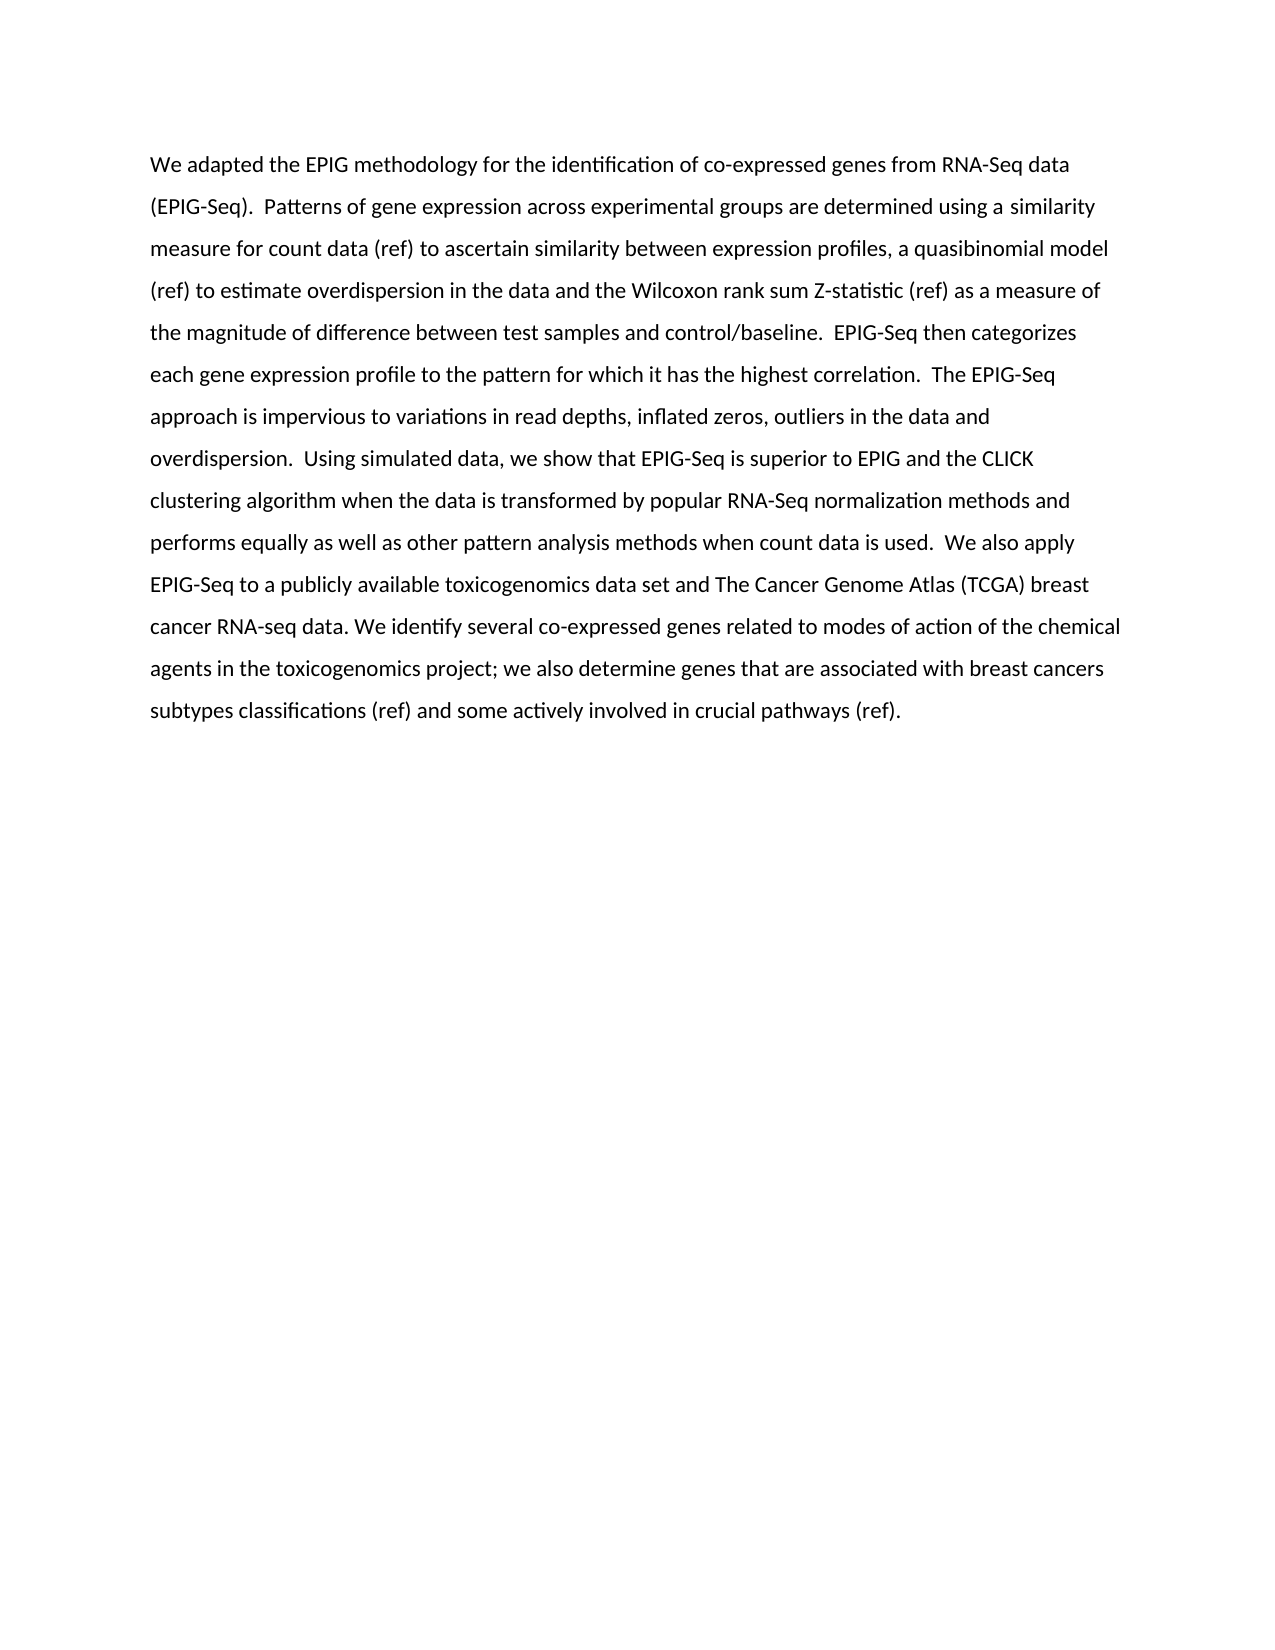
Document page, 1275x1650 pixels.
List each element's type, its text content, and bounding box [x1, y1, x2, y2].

text We adapted the EPIG methodology for the identification of co-expressed genes from RNA-Seq data (EPIG-Seq). Patterns of gene expression across experimental groups are determined using a similarity measure for count data (ref) to ascertain similarity between expression profiles, a quasibinomial model (ref) to estimate overdispersion in the data and the Wilcoxon rank sum Z-statistic (ref) as a measure of the magnitude of difference between test samples and control/baseline. EPIG-Seq then categorizes each gene expression profile to the pattern for which it has the highest correlation. The EPIG-Seq approach is impervious to variations in read depths, inflated zeros, outliers in the data and overdispersion. Using simulated data, we show that EPIG-Seq is superior to EPIG and the CLICK clustering algorithm when the data is transformed by popular RNA-Seq normalization methods and performs equally as well as other pattern analysis methods when count data is used. We also apply EPIG-Seq to a publicly available toxicogenomics data set and The Cancer Genome Atlas (TCGA) breast cancer RNA-seq data. We identify several co-expressed genes related to modes of action of the chemical agents in the toxicogenomics project; we also determine genes that are associated with breast cancers subtypes classifications (ref) and some actively involved in crucial pathways (ref). [150, 150, 1125, 724]
